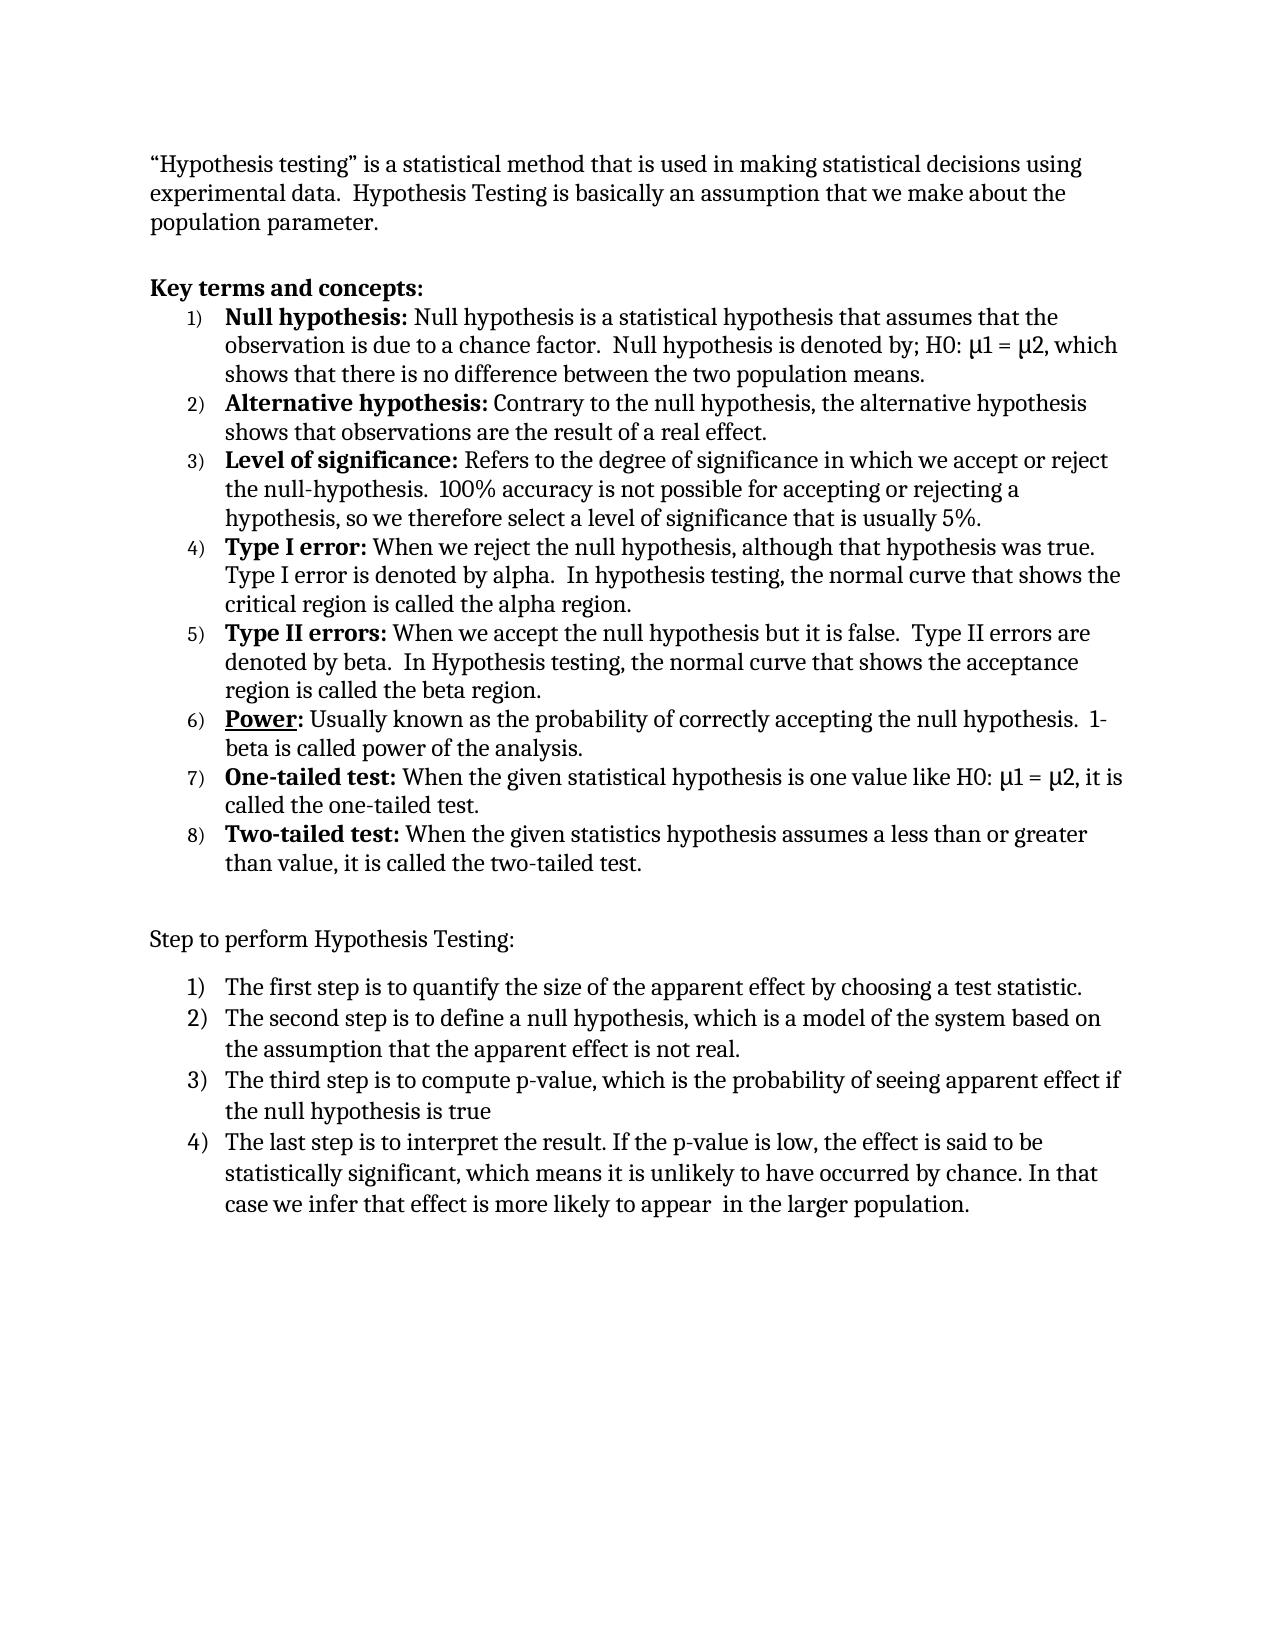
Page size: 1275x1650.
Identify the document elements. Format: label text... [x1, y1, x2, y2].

text Step to perform Hypothesis Testing: [150, 925, 1125, 954]
list Null hypothesis: Null hypothesis is a statistical hypothesis that assumes that the observation is due to a chance factor. Null hypothesis is denoted by; H0: μ1 = μ2, which shows that there is no difference between the two population means. [187, 302, 1125, 389]
list The second step is to define a null hypothesis, which is a model of the system based on the assumption that the apparent effect is not real. [187, 1004, 1125, 1064]
list Type I error: When we reject the null hypothesis, although that hypothesis was true. Type I error is denoted by alpha. In hypothesis testing, the normal curve that shows the critical region is called the alpha region. [187, 532, 1125, 619]
list Two-tailed test: When the given statistics hypothesis assumes a less than or greater than value, it is called the two-tailed test. [187, 820, 1125, 877]
list The last step is to interpret the result. If the p-value is low, the effect is said to be statistically significant, which means it is unlikely to have occurred by chance. In that case we infer that effect is more likely to appear in the larger population. [187, 1128, 1125, 1219]
list One-tailed test: When the given statistical hypothesis is one value like H0: μ1 = μ2, it is called the one-tailed test. [187, 762, 1125, 820]
list Level of significance: Refers to the degree of significance in which we accept or reject the null-hypothesis. 100% accuracy is not possible for accepting or rejecting a hypothesis, so we therefore select a level of significance that is usually 5%. [187, 446, 1125, 532]
list The third step is to compute p-value, which is the probability of seeing apparent effect if the null hypothesis is true [187, 1066, 1125, 1126]
list Power: Usually known as the probability of correctly accepting the null hypothesis. 1-beta is called power of the analysis. [187, 705, 1125, 762]
text “Hypothesis testing” is a statistical method that is used in making statistical decisions using experimental data. Hypothesis Testing is basically an assumption that we make about the population parameter. [150, 150, 1125, 236]
list The first step is to quantify the size of the apparent effect by choosing a test statistic. [187, 973, 1125, 1002]
list Type II errors: When we accept the null hypothesis but it is false. Type II errors are denoted by beta. In Hypothesis testing, the normal curve that shows the acceptance region is called the beta region. [187, 619, 1125, 705]
list Alternative hypothesis: Contrary to the null hypothesis, the alternative hypothesis shows that observations are the result of a real effect. [187, 389, 1125, 446]
text Key terms and concepts: [150, 274, 1125, 302]
